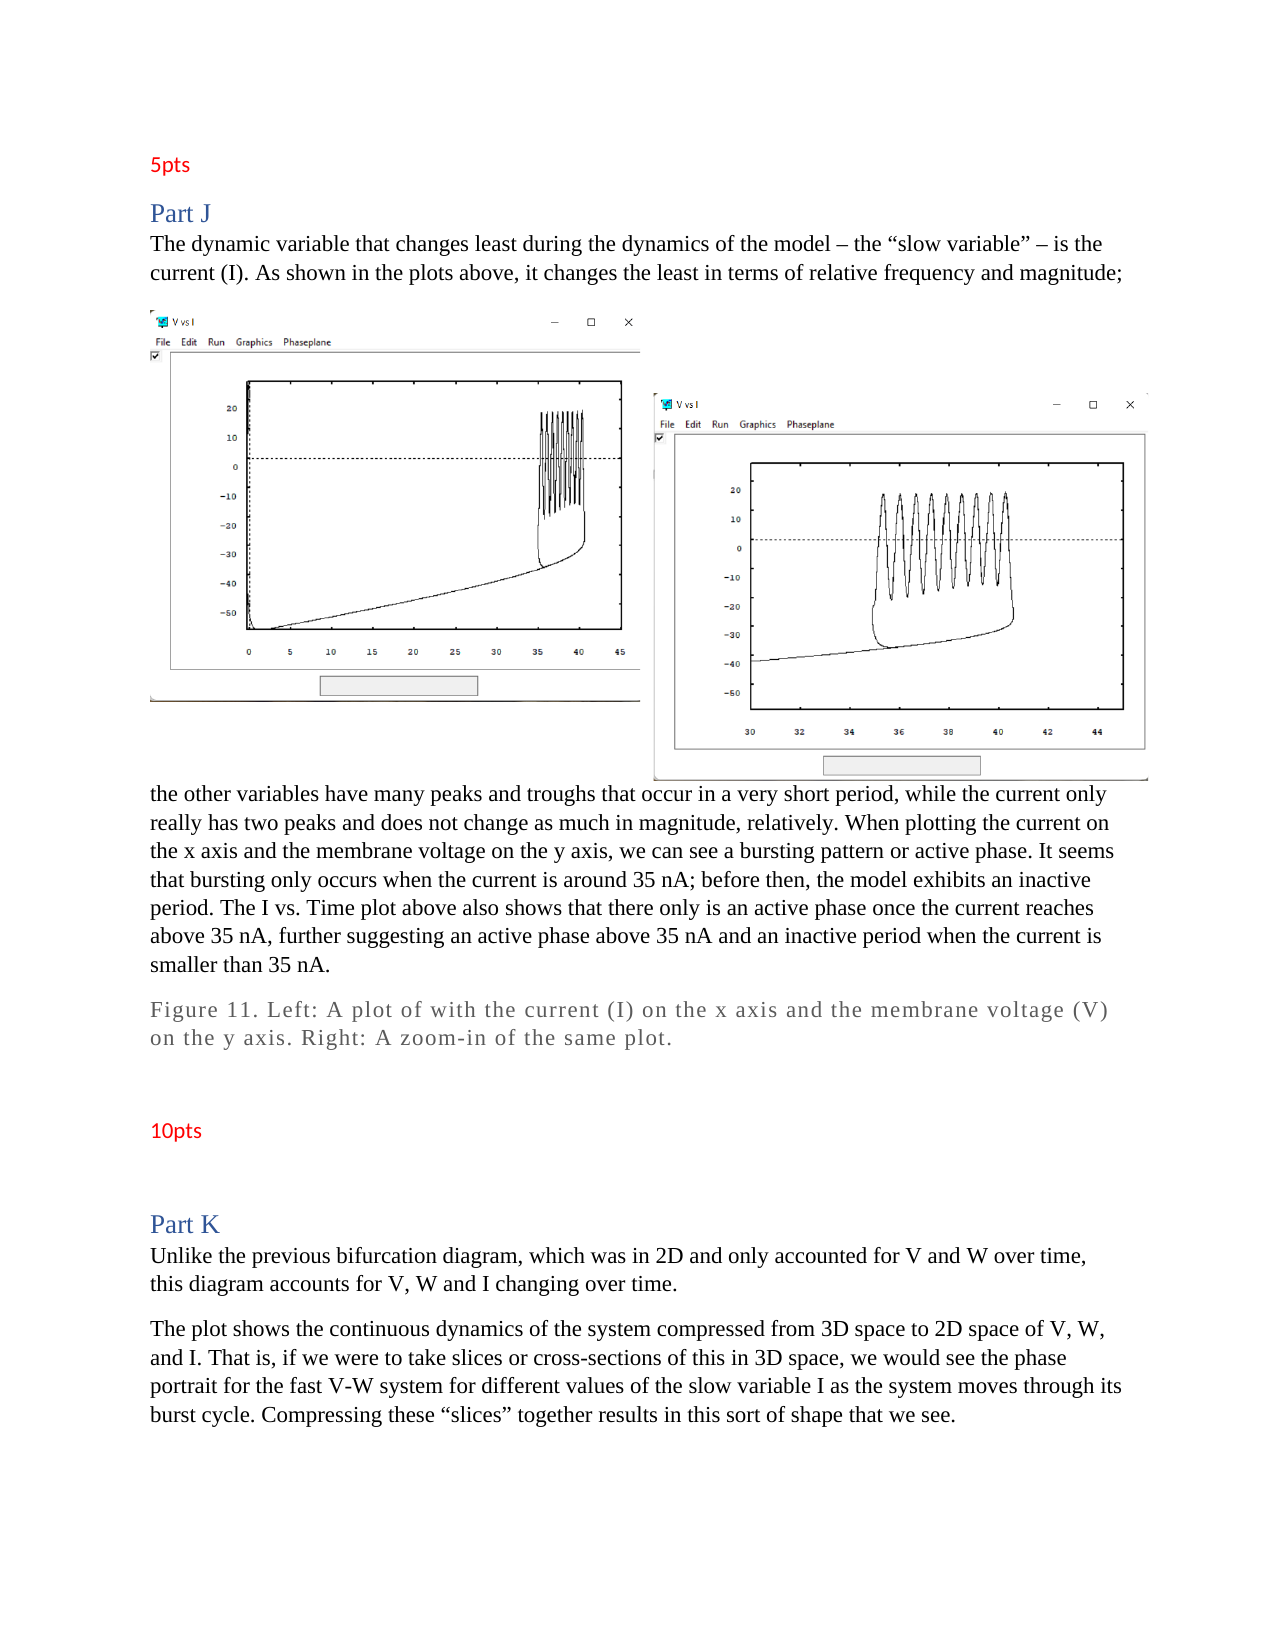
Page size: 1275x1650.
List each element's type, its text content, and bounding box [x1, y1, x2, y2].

text The plot shows the continuous dynamics of the system compressed from 3D space to 2D space of V, W, and I. That is, if we were to take slices or cross-sections of this in 3D space, we would see the phase portrait for the fast V-W system for different values of the slow variable I as the system moves through its burst cycle. Compressing these “slices” together results in this sort of shape that we see. [150, 1316, 1125, 1427]
subtitle Figure 11. Left: A plot of with the current (I) on the x axis and the membrane voltage (V) on the y axis. Right: A zoom-in of the same plot. [150, 996, 1125, 1051]
picture [653, 393, 1149, 781]
subtitle Part J [150, 197, 1125, 228]
subtitle Part K [150, 1208, 1125, 1239]
text 5pts [150, 150, 1125, 178]
picture [150, 310, 641, 702]
text Unlike the previous bifurcation diagram, which was in 2D and only accounted for V and W over time, this diagram accounts for V, W and I changing over time. [150, 1242, 1125, 1297]
text 10pts [150, 1116, 1125, 1144]
